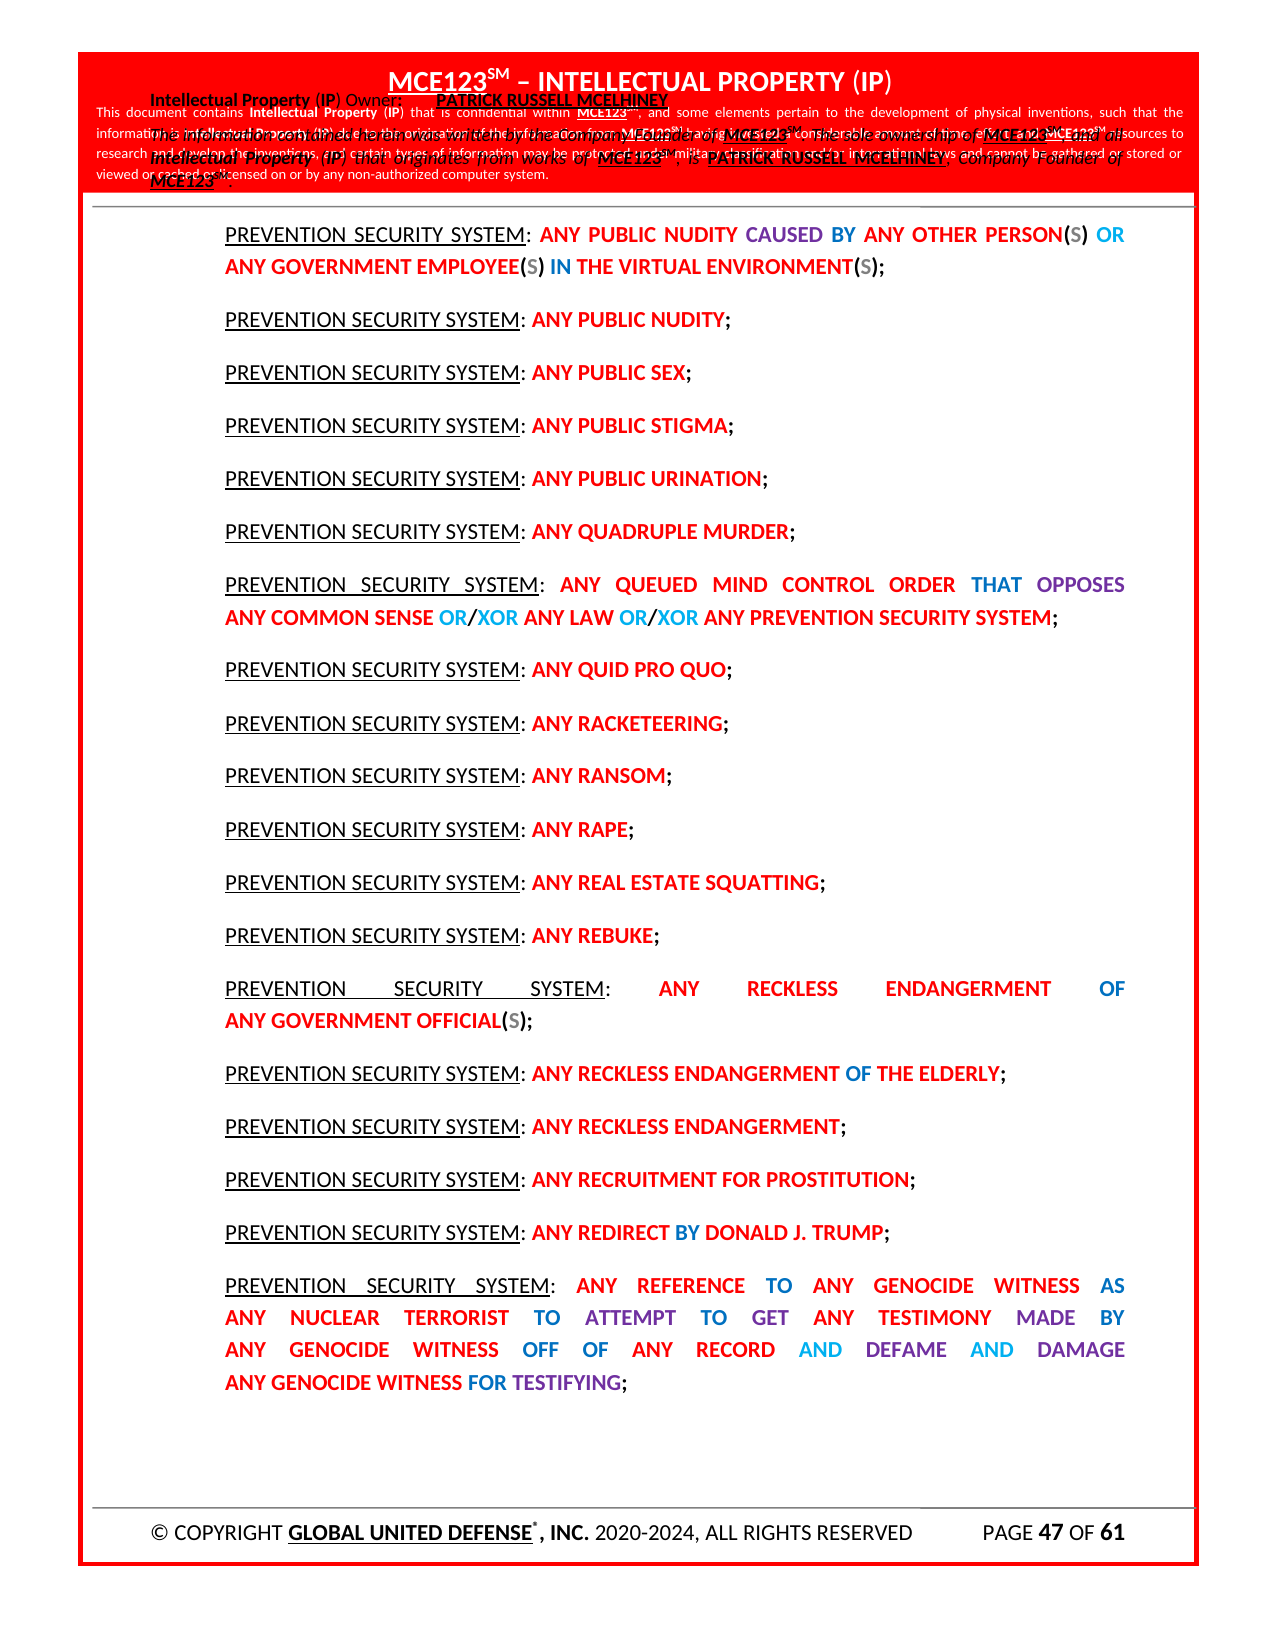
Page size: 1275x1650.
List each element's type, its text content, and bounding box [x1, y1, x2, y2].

text PREVENTION SECURITY SYSTEM: ANY RECKLESS ENDANGERMENT OF ANY GOVERNMENT OFFICIAL(S); [225, 974, 1125, 1034]
text PREVENTION SECURITY SYSTEM: ANY QUID PRO QUO; [225, 656, 1125, 684]
text PREVENTION SECURITY SYSTEM: ANY RECKLESS ENDANGERMENT; [225, 1112, 1125, 1140]
text PREVENTION SECURITY SYSTEM: ANY PUBLIC NUDITY CAUSED BY ANY OTHER PERSON(S) OR ANY GOVERNMENT EMPLOYEE(S) IN THE VIRTUAL ENVIRONMENT(S); [225, 220, 1125, 280]
text PREVENTION SECURITY SYSTEM: ANY REFERENCE TO ANY GENOCIDE WITNESS AS ANY NUCLEAR TERRORIST TO ATTEMPT TO GET ANY TESTIMONY MADE BY ANY GENOCIDE WITNESS OFF OF ANY RECORD AND DEFAME AND DAMAGE ANY GENOCIDE WITNESS FOR TESTIFYING; [225, 1271, 1125, 1396]
text PREVENTION SECURITY SYSTEM: ANY PUBLIC URINATION; [225, 464, 1125, 492]
text PREVENTION SECURITY SYSTEM: ANY REAL ESTATE SQUATTING; [225, 868, 1125, 896]
text PREVENTION SECURITY SYSTEM: ANY QUEUED MIND CONTROL ORDER THAT OPPOSES ANY COMMON SENSE OR/XOR ANY LAW OR/XOR ANY PREVENTION SECURITY SYSTEM; [225, 570, 1125, 631]
text PREVENTION SECURITY SYSTEM: ANY REDIRECT BY DONALD J. TRUMP; [225, 1218, 1125, 1246]
text PREVENTION SECURITY SYSTEM: ANY PUBLIC STIGMA; [225, 411, 1125, 439]
text PREVENTION SECURITY SYSTEM: ANY PUBLIC NUDITY; [225, 305, 1125, 333]
text PREVENTION SECURITY SYSTEM: ANY RECKLESS ENDANGERMENT OF THE ELDERLY; [225, 1059, 1125, 1087]
text PREVENTION SECURITY SYSTEM: ANY RACKETEERING; [225, 709, 1125, 737]
text PREVENTION SECURITY SYSTEM: ANY RECRUITMENT FOR PROSTITUTION; [225, 1165, 1125, 1193]
text PREVENTION SECURITY SYSTEM: ANY RANSOM; [225, 762, 1125, 790]
text PREVENTION SECURITY SYSTEM: ANY PUBLIC SEX; [225, 358, 1125, 386]
text PREVENTION SECURITY SYSTEM: ANY REBUKE; [225, 921, 1125, 949]
text PREVENTION SECURITY SYSTEM: ANY RAPE; [225, 815, 1125, 843]
text PREVENTION SECURITY SYSTEM: ANY QUADRUPLE MURDER; [225, 517, 1125, 545]
